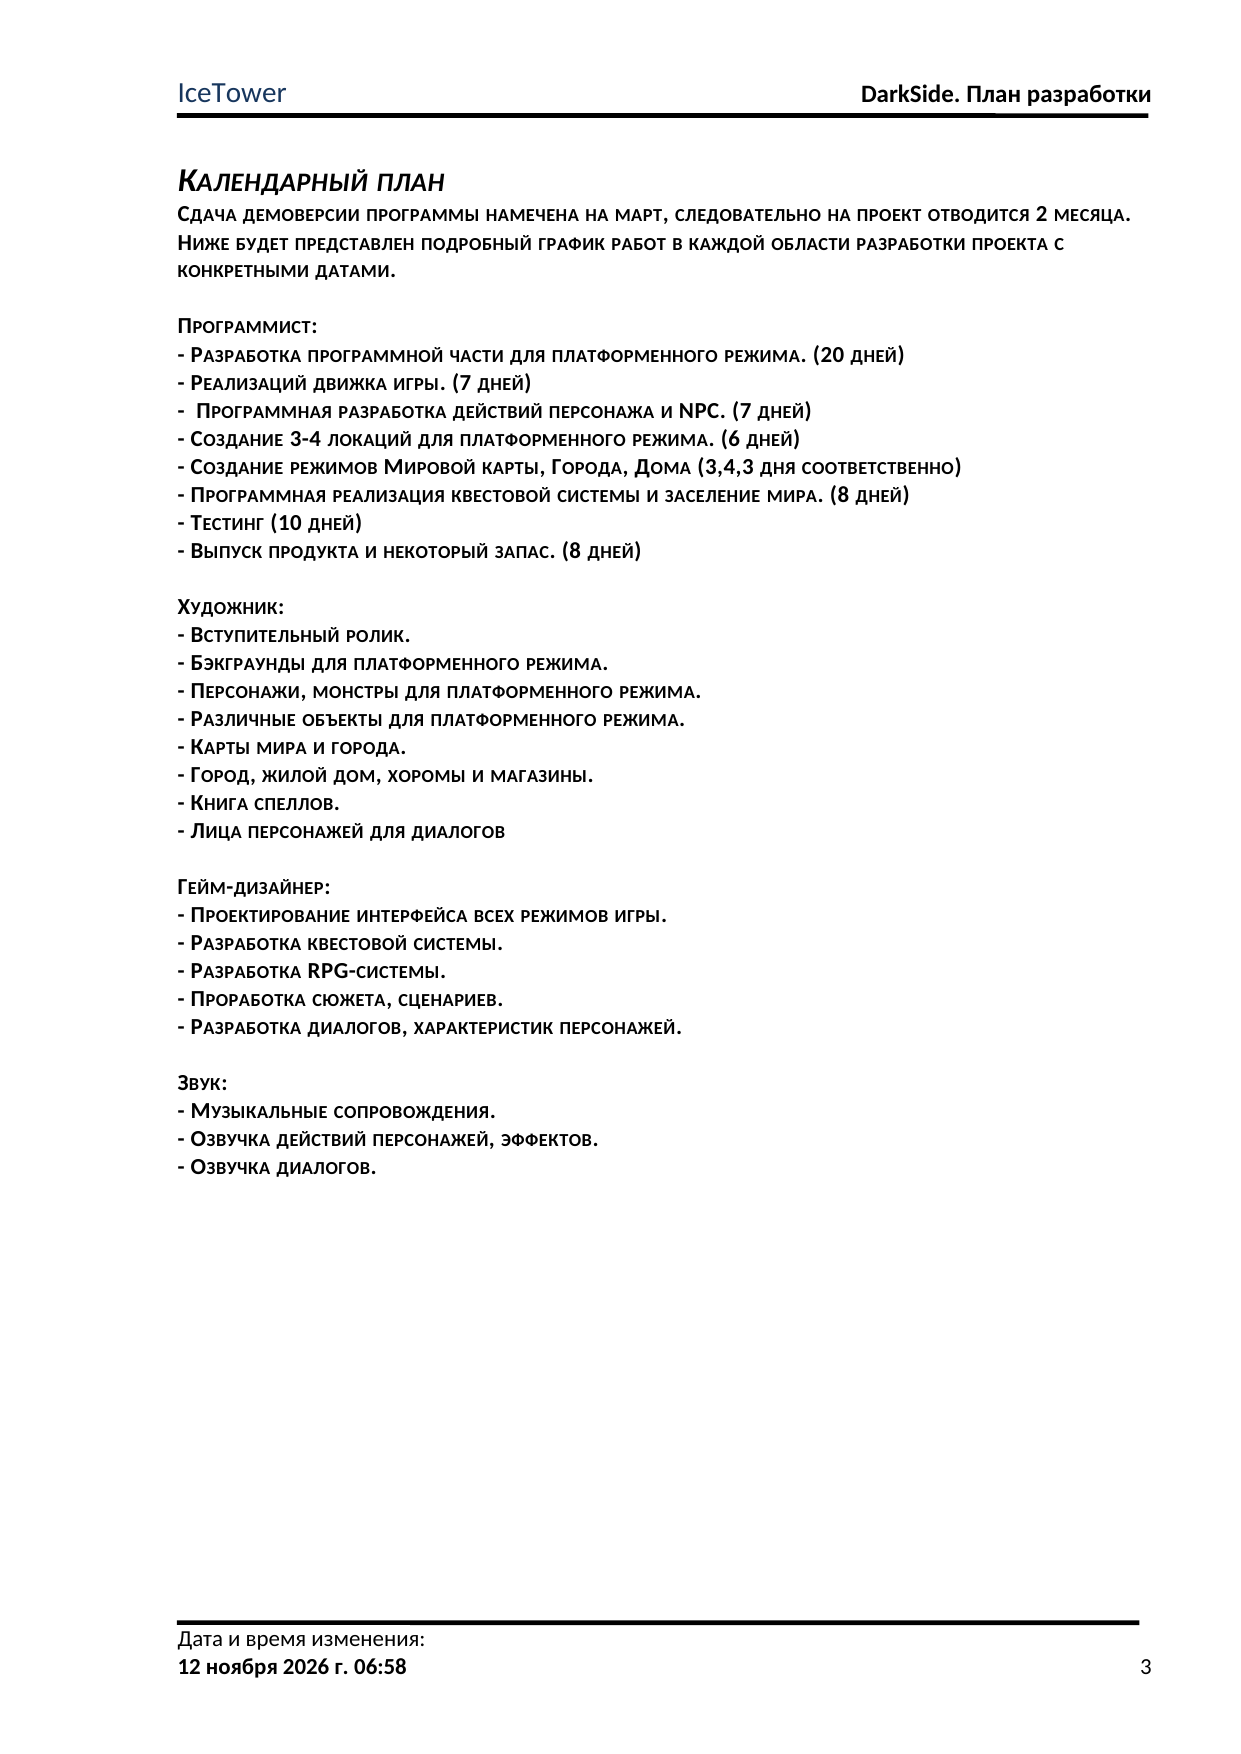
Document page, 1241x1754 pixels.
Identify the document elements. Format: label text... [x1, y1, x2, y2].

text - Вступительный ролик. [177, 620, 1152, 648]
text - Программная разработка действий персонажа и NPC. (7 дней) [177, 396, 1152, 424]
text - Озвучка диалогов. [177, 1152, 1152, 1180]
text - Музыкальные сопровождения. [177, 1096, 1152, 1124]
text Звук: [177, 1068, 1152, 1096]
text - Различные объекты для платформенного режима. [177, 704, 1152, 732]
text - Разработка программной части для платформенного режима. (20 дней) [177, 340, 1152, 368]
text - Программная реализация квестовой системы и заселение мира. (8 дней) [177, 480, 1152, 508]
text - Тестинг (10 дней) [177, 508, 1152, 536]
text Программист: [177, 312, 1152, 340]
text - Проработка сюжета, сценариев. [177, 984, 1152, 1012]
text Сдача демоверсии программы намечена на март, следовательно на проект отводится 2 месяца. Ниже будет представлен подробный график работ в каждой области разработки проекта с конкретными датами. [177, 199, 1152, 284]
text - Выпуск продукта и некоторый запас. (8 дней) [177, 536, 1152, 564]
text Художник: [177, 592, 1152, 620]
text - Разработка квестовой системы. [177, 928, 1152, 956]
text - Разработка диалогов, характеристик персонажей. [177, 1012, 1152, 1040]
text - Лица персонажей для диалогов [177, 816, 1152, 844]
text - Реализаций движка игры. (7 дней) [177, 368, 1152, 396]
text - Книга спеллов. [177, 788, 1152, 816]
text Гейм-дизайнер: [177, 872, 1152, 900]
text Календарный план [177, 159, 1152, 199]
text - Персонажи, монстры для платформенного режима. [177, 676, 1152, 704]
text - Озвучка действий персонажей, эффектов. [177, 1124, 1152, 1152]
text - Бэкграунды для платформенного режима. [177, 648, 1152, 676]
text - Разработка RPG-системы. [177, 956, 1152, 984]
text - Проектирование интерфейса всех режимов игры. [177, 900, 1152, 928]
text - Город, жилой дом, хоромы и магазины. [177, 760, 1152, 788]
text - Карты мира и города. [177, 732, 1152, 760]
text - Создание 3-4 локаций для платформенного режима. (6 дней) [177, 424, 1152, 452]
text - Создание режимов Мировой карты, Города, Дома (3,4,3 дня соответственно) [177, 452, 1152, 480]
